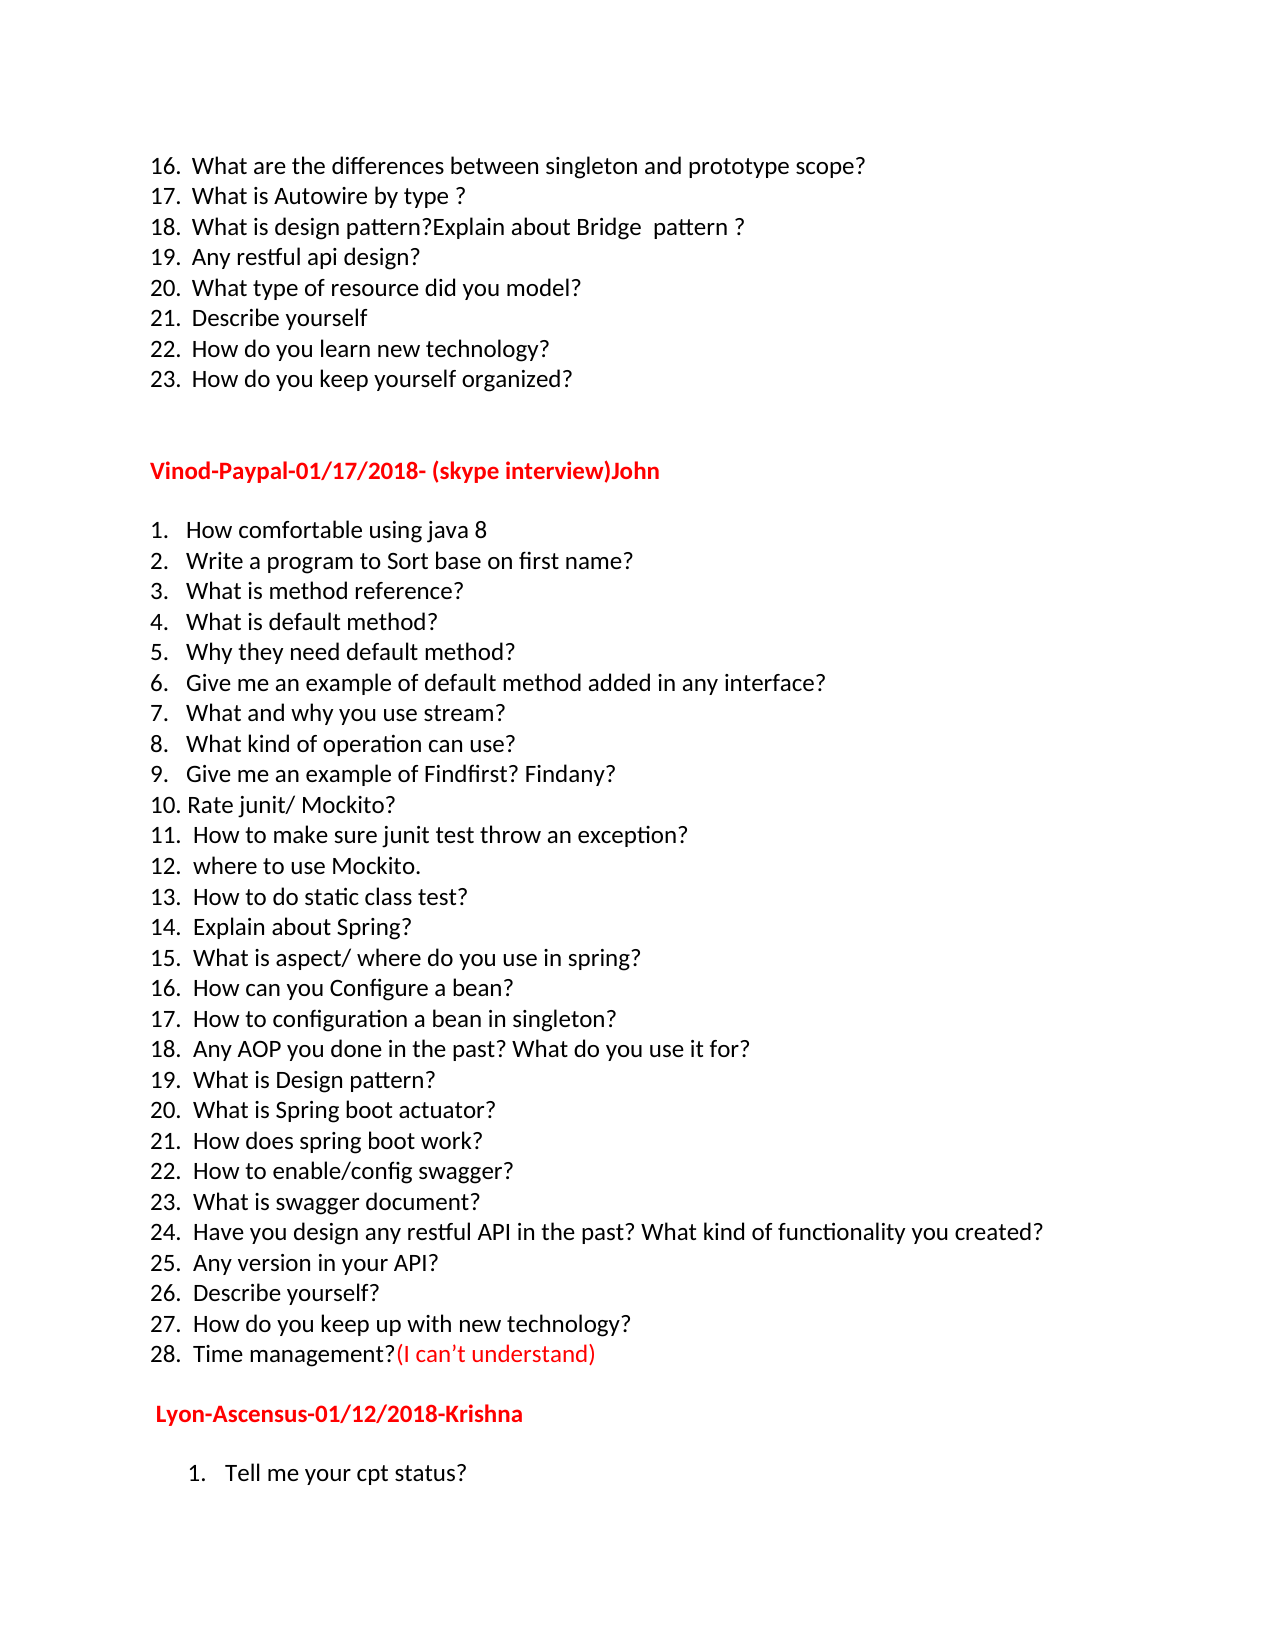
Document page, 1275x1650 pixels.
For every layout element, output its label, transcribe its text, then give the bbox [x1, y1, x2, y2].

text 23. What is swagger document? [150, 1186, 1125, 1216]
text 9. Give me an example of Findfirst? Findany? [150, 759, 1125, 789]
text 4. What is default method? [150, 606, 1125, 637]
text 23. How do you keep yourself organized? [150, 364, 1125, 394]
text 16. What are the differences between singleton and prototype scope? [150, 150, 1125, 181]
text 11. How to make sure junit test throw an exception? [150, 820, 1125, 850]
text 24. Have you design any restful API in the past? What kind of functionality you created? [150, 1216, 1125, 1247]
text 10. Rate junit/ Mockito? [150, 789, 1125, 820]
text 6. Give me an example of default method added in any interface? [150, 667, 1125, 698]
text 7. What and why you use stream? [150, 698, 1125, 728]
text 22. How do you learn new technology? [150, 333, 1125, 364]
text 1. How comfortable using java 8 [150, 514, 1125, 545]
text 8. What kind of operation can use? [150, 728, 1125, 759]
text 13. How to do static class test? [150, 881, 1125, 911]
text 19. What is Design pattern? [150, 1064, 1125, 1094]
text 22. How to enable/config swagger? [150, 1155, 1125, 1186]
text 17. What is Autowire by type ? [150, 181, 1125, 211]
text 12. where to use Mockito. [150, 850, 1125, 881]
text 20. What type of resource did you model? [150, 272, 1125, 303]
text 16. How can you Configure a bean? [150, 972, 1125, 1003]
text Vinod-Paypal-01/17/2018- (skype interview)John [150, 455, 1125, 486]
text 21. How does spring boot work? [150, 1125, 1125, 1155]
text 3. What is method reference? [150, 576, 1125, 606]
text 19. Any restful api design? [150, 242, 1125, 272]
text 18. Any AOP you done in the past? What do you use it for? [150, 1033, 1125, 1064]
text 25. Any version in your API? [150, 1247, 1125, 1277]
text 20. What is Spring boot actuator? [150, 1094, 1125, 1125]
list Tell me your cpt status? [187, 1457, 1125, 1488]
text 18. What is design pattern?Explain about Bridge pattern ? [150, 211, 1125, 242]
text 5. Why they need default method? [150, 637, 1125, 667]
text 27. How do you keep up with new technology? [150, 1308, 1125, 1338]
text 21. Describe yourself [150, 303, 1125, 333]
text 17. How to configuration a bean in singleton? [150, 1003, 1125, 1033]
text 14. Explain about Spring? [150, 911, 1125, 942]
text 26. Describe yourself? [150, 1277, 1125, 1308]
text Lyon-Ascensus-01/12/2018-Krishna [150, 1398, 1125, 1428]
text 2. Write a program to Sort base on first name? [150, 545, 1125, 576]
text 15. What is aspect/ where do you use in spring? [150, 942, 1125, 972]
text 28. Time management?(I can’t understand) [150, 1338, 1125, 1369]
